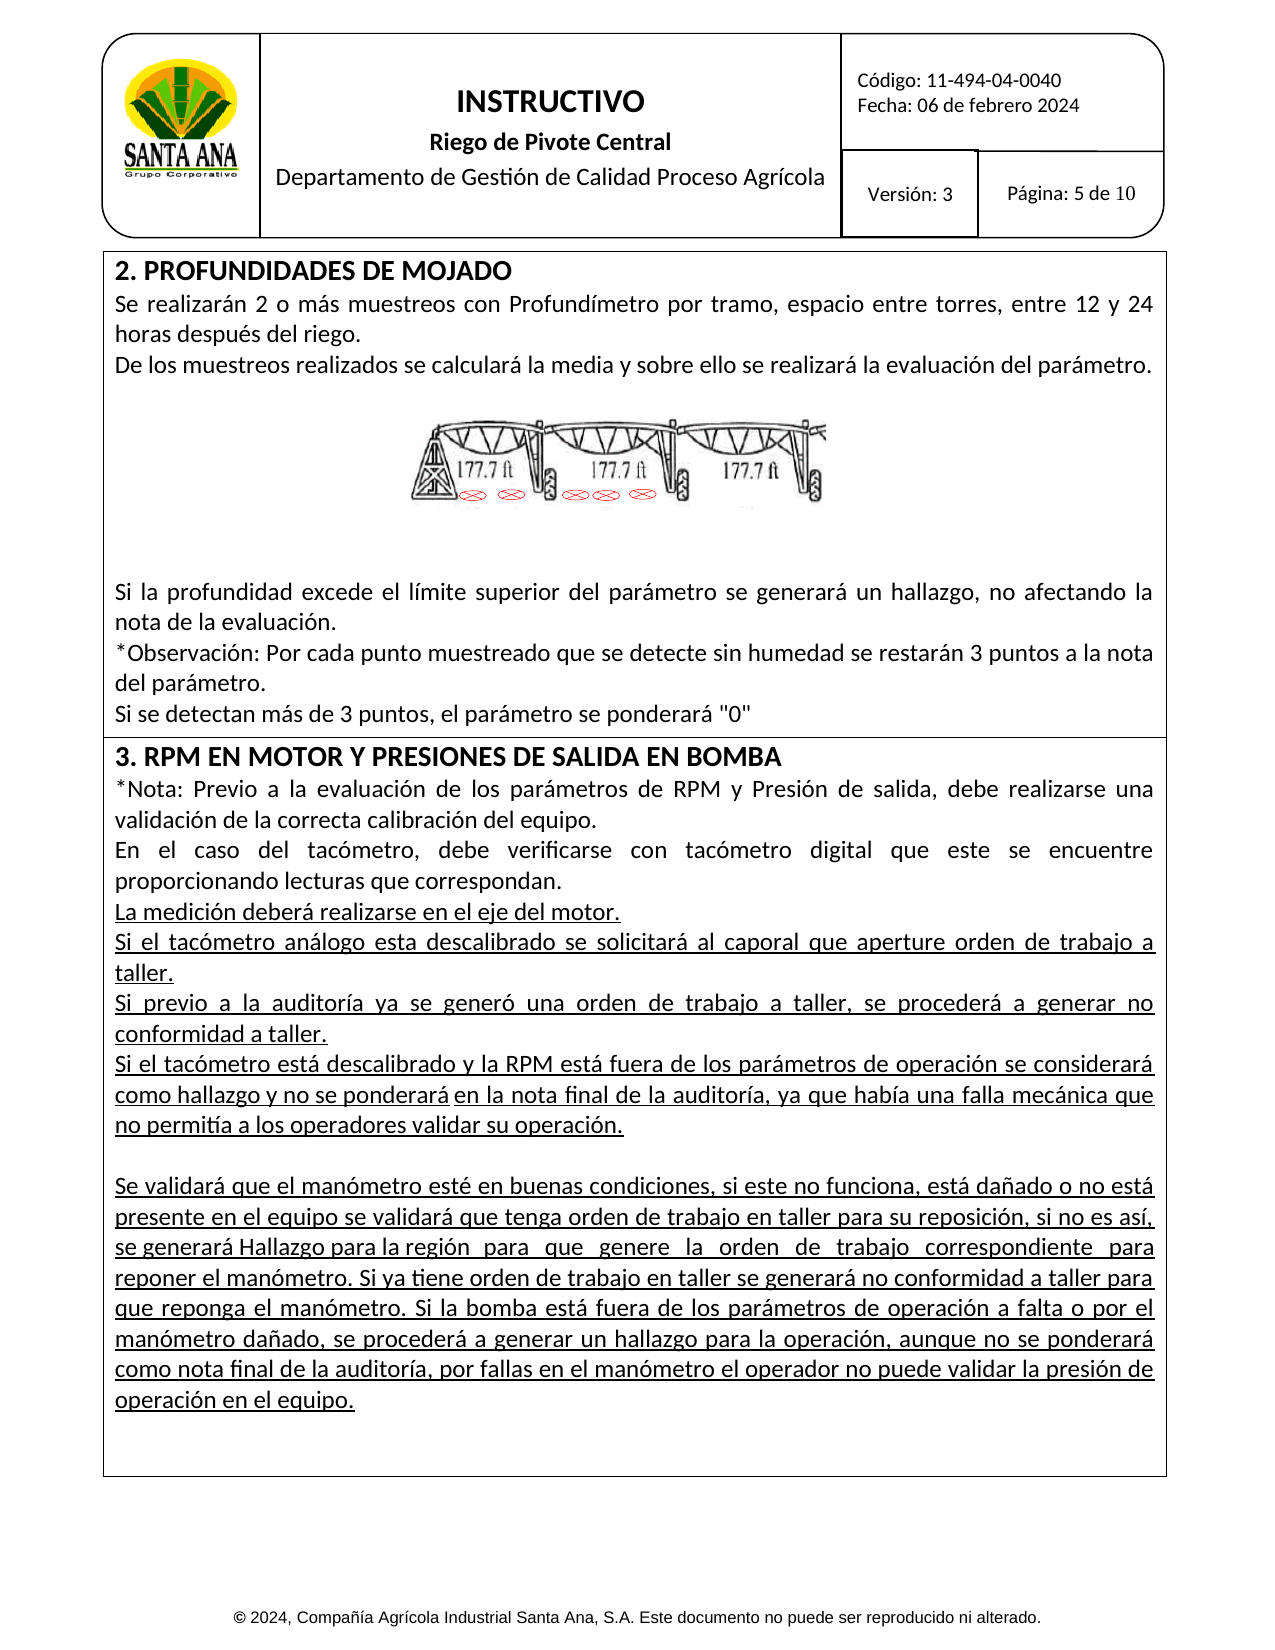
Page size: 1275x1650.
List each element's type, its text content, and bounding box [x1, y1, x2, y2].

picture [411, 409, 827, 511]
picture [115, 53, 244, 182]
table_cell 2. PROFUNDIDADES DE MOJADO Se realizarán 2 o más muestreos con Profundímetro por tramo, espacio entre torres, entre 12 y 24 horas después del riego. De los muestreos realizados se calculará la media y sobre ello se realizará la evaluación del parámetro. Si la profundidad excede el límite superior del parámetro se generará un hallazgo, no afectando la nota de la evaluación. *Observación: Por cada punto muestreado que se detecte sin humedad se restarán 3 puntos a la nota del parámetro. Si se detectan más de 3 puntos, el parámetro se ponderará "0" [104, 252, 1166, 737]
